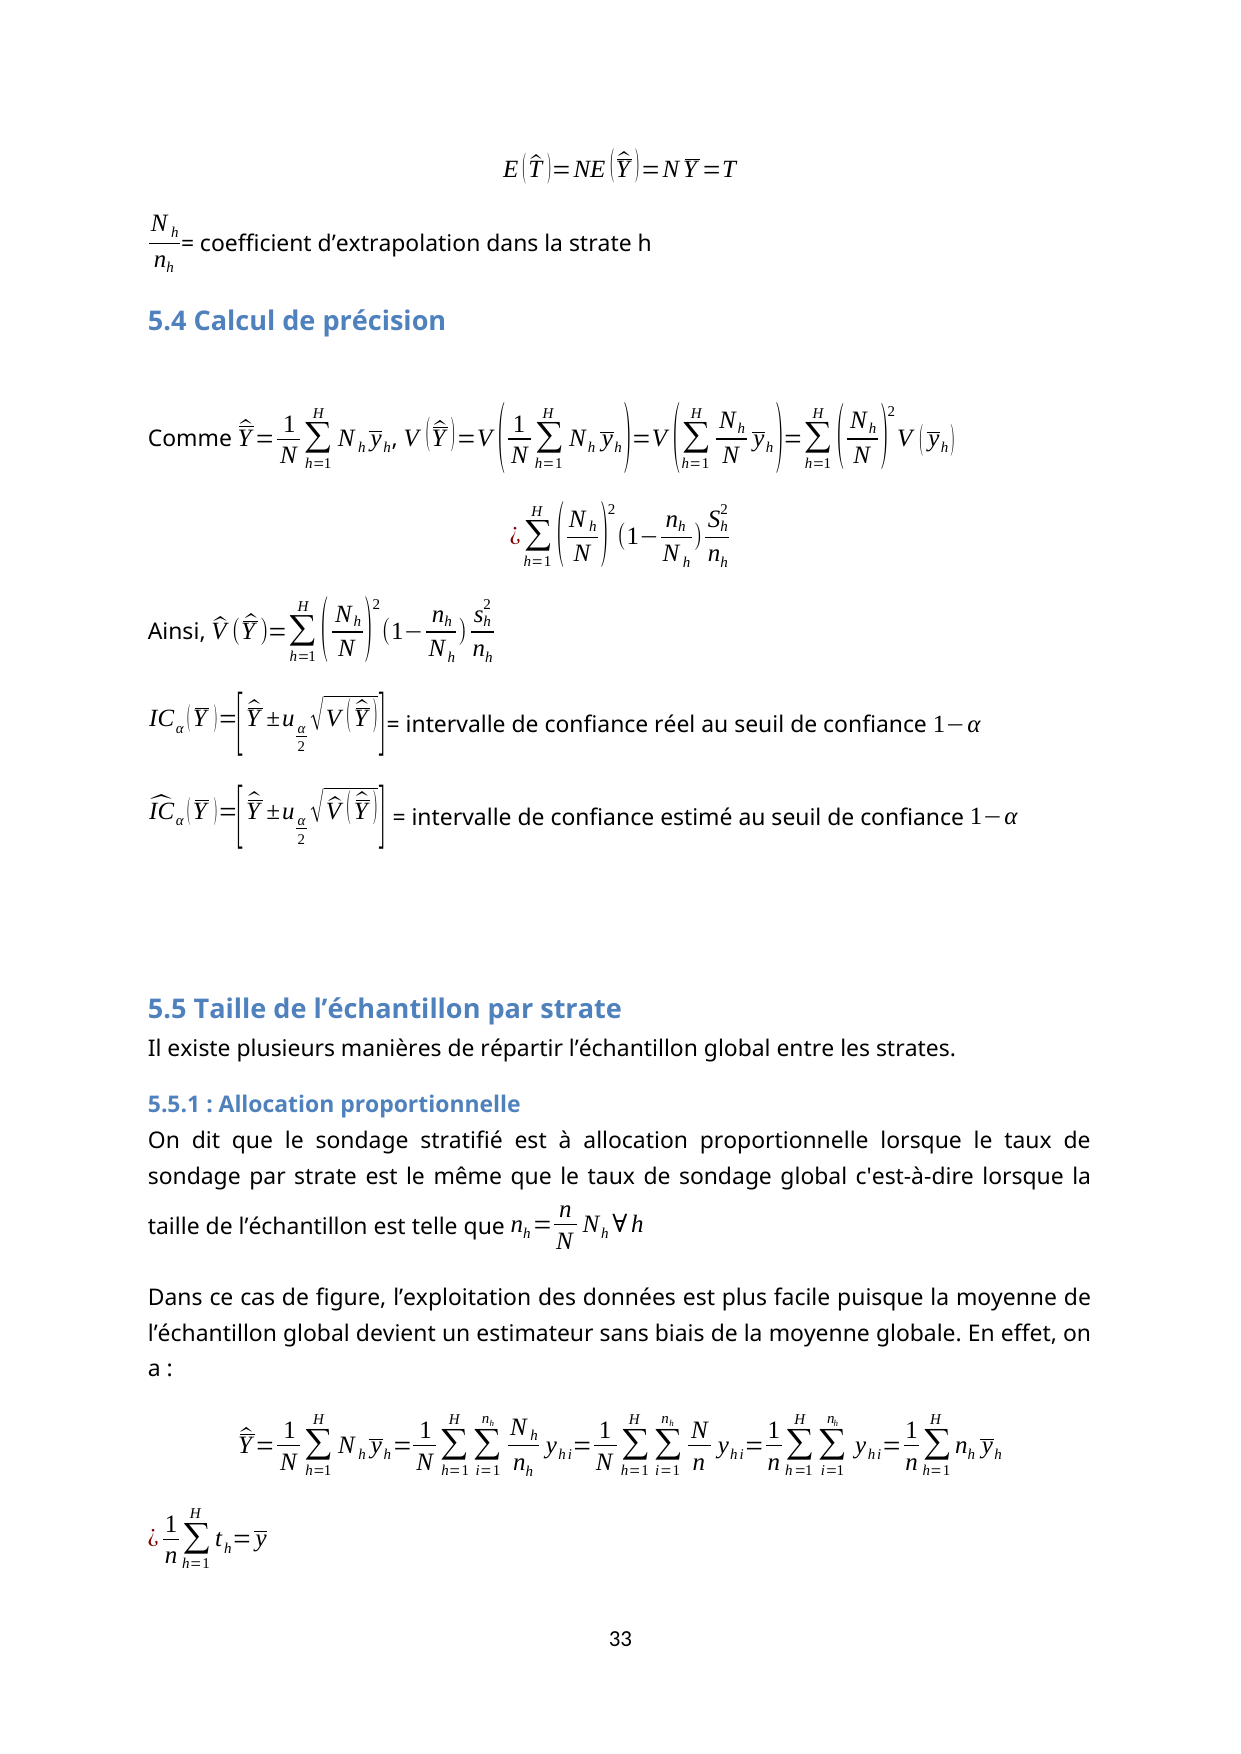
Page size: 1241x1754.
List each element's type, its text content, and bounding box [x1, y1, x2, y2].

text On dit que le sondage stratifié est à allocation proportionnelle lorsque le taux de sondage par strate est le même que le taux de sondage global c'est-à-dire lorsque la taille de l’échantillon est telle que [148, 1124, 1093, 1255]
text = intervalle de confiance réel au seuil de confiance [148, 691, 1093, 758]
subtitle 5.5.1 : Allocation proportionnelle [148, 1088, 1093, 1119]
text Il existe plusieurs manières de répartir l’échantillon global entre les strates. [148, 1031, 1093, 1063]
text = coefficient d’extrapolation dans la strate h [148, 210, 1093, 276]
subtitle 5.4 Calcul de précision [148, 302, 1093, 338]
text Comme , [148, 401, 1093, 475]
text Dans ce cas de figure, l’exploitation des données est plus facile puisque la moyenne de l’échantillon global devient un estimateur sans biais de la moyenne globale. En effet, on a : [148, 1281, 1093, 1384]
text Ainsi, [148, 596, 1093, 665]
subtitle 5.5 Taille de l’échantillon par strate [148, 989, 1093, 1026]
text = intervalle de confiance estimé au seuil de confiance [148, 783, 1093, 850]
